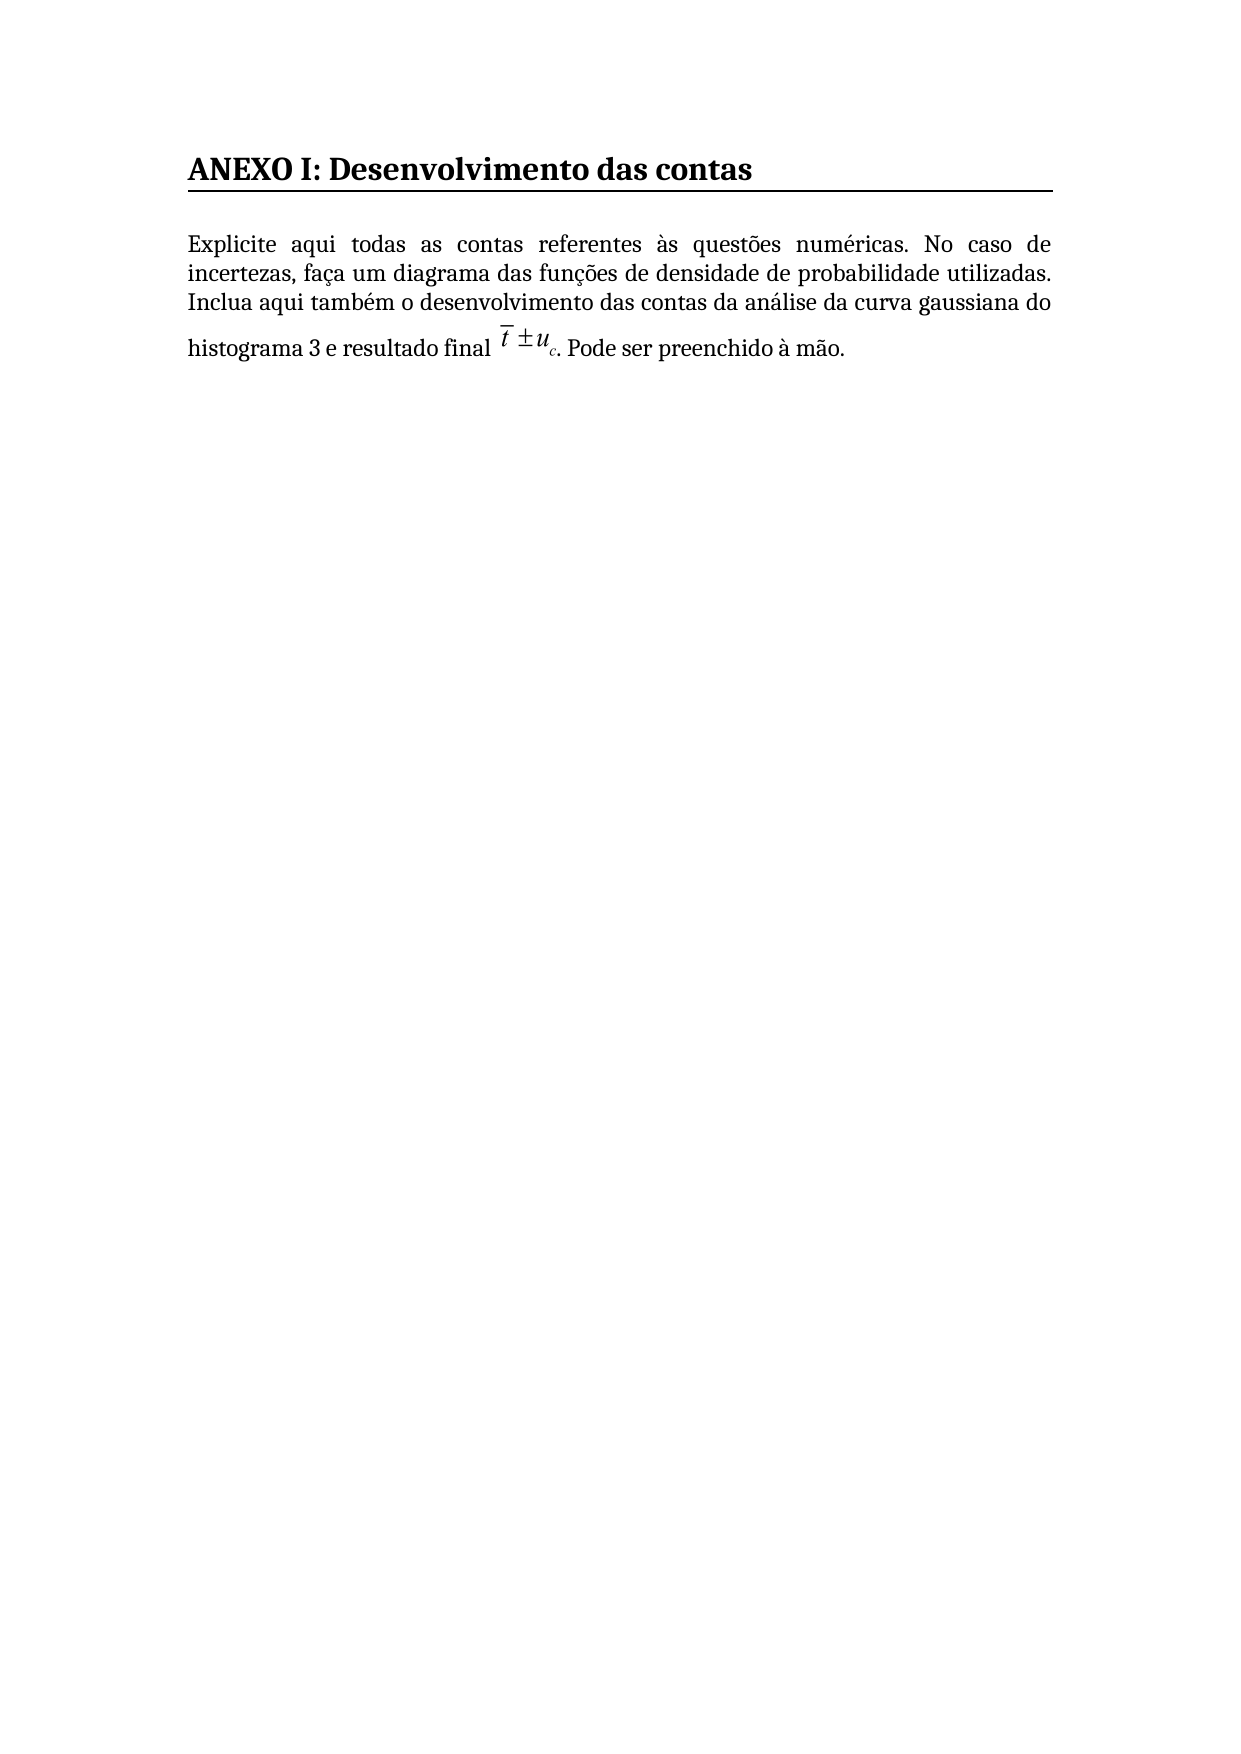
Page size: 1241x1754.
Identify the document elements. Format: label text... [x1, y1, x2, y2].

picture [496, 316, 557, 357]
text ANEXO I: Desenvolvimento das contas [187, 150, 1053, 192]
text Explicite aqui todas as contas referentes às questões numéricas. No caso de incertezas, faça um diagrama das funções de densidade de probabilidade utilizadas. Inclua aqui também o desenvolvimento das contas da análise da curva gaussiana do histograma 3 e resultado final . Pode ser preenchido à mão. [187, 230, 1053, 363]
